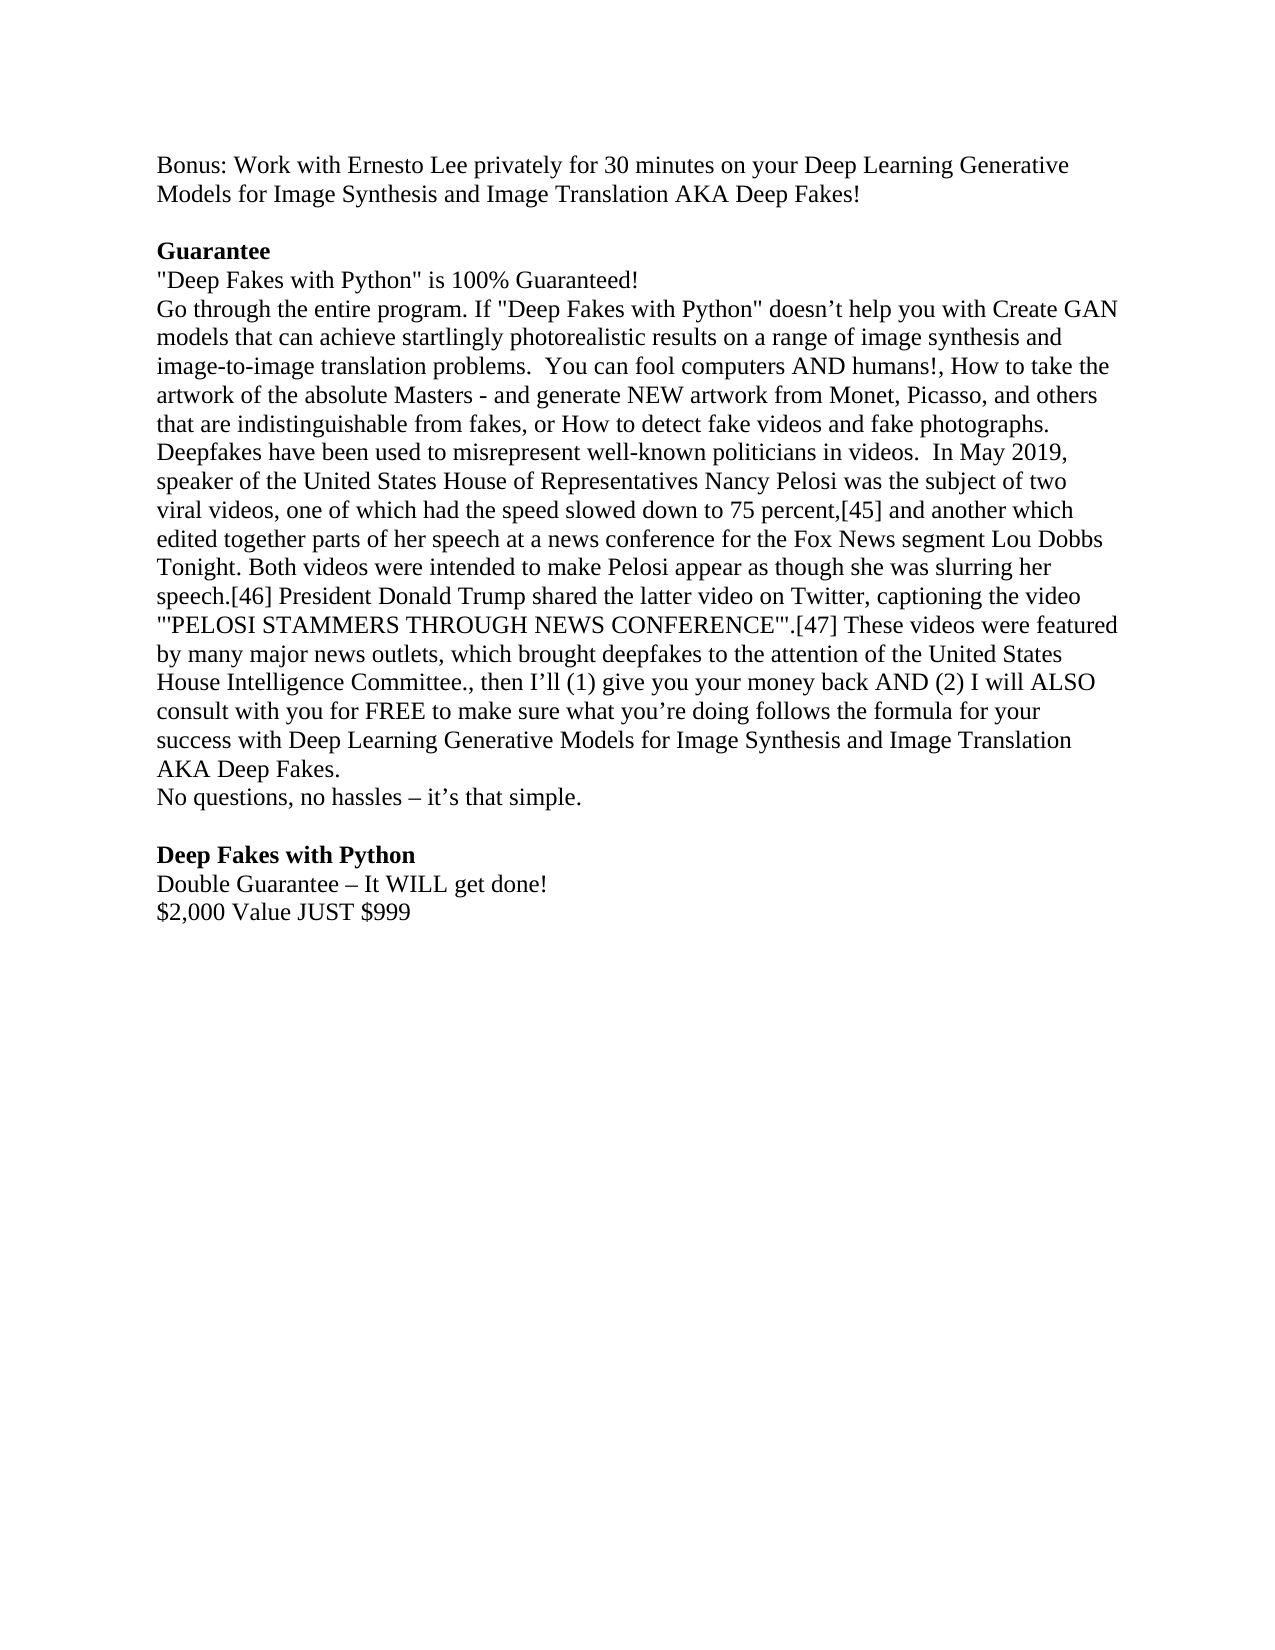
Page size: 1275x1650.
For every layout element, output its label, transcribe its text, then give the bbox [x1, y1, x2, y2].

text Go through the entire program. If "Deep Fakes with Python" doesn’t help you with Create GAN models that can achieve startlingly photorealistic results on a range of image synthesis and image-to-image translation problems. You can fool computers AND humans!, How to take the artwork of the absolute Masters - and generate NEW artwork from Monet, Picasso, and others that are indistinguishable from fakes, or How to detect fake videos and fake photographs. Deepfakes have been used to misrepresent well-known politicians in videos. In May 2019, speaker of the United States House of Representatives Nancy Pelosi was the subject of two viral videos, one of which had the speed slowed down to 75 percent,[45] and another which edited together parts of her speech at a news conference for the Fox News segment Lou Dobbs Tonight. Both videos were intended to make Pelosi appear as though she was slurring her speech.[46] President Donald Trump shared the latter video on Twitter, captioning the video "'PELOSI STAMMERS THROUGH NEWS CONFERENCE'".[47] These videos were featured by many major news outlets, which brought deepfakes to the attention of the United States House Intelligence Committee., then I’ll (1) give you your money back AND (2) I will ALSO consult with you for FREE to make sure what you’re doing follows the formula for your success with Deep Learning Generative Models for Image Synthesis and Image Translation AKA Deep Fakes. [156, 294, 1118, 782]
text Bonus: Work with Ernesto Lee privately for 30 minutes on your Deep Learning Generative Models for Image Synthesis and Image Translation AKA Deep Fakes! [156, 150, 1118, 207]
text Guarantee [156, 236, 1118, 265]
text $2,000 Value JUST $999 [156, 897, 1118, 926]
text No questions, no hassles – it’s that simple. [156, 782, 1118, 811]
text "Deep Fakes with Python" is 100% Guaranteed! [156, 265, 1118, 294]
text Deep Fakes with Python [156, 840, 1118, 869]
text Double Guarantee – It WILL get done! [156, 869, 1118, 897]
